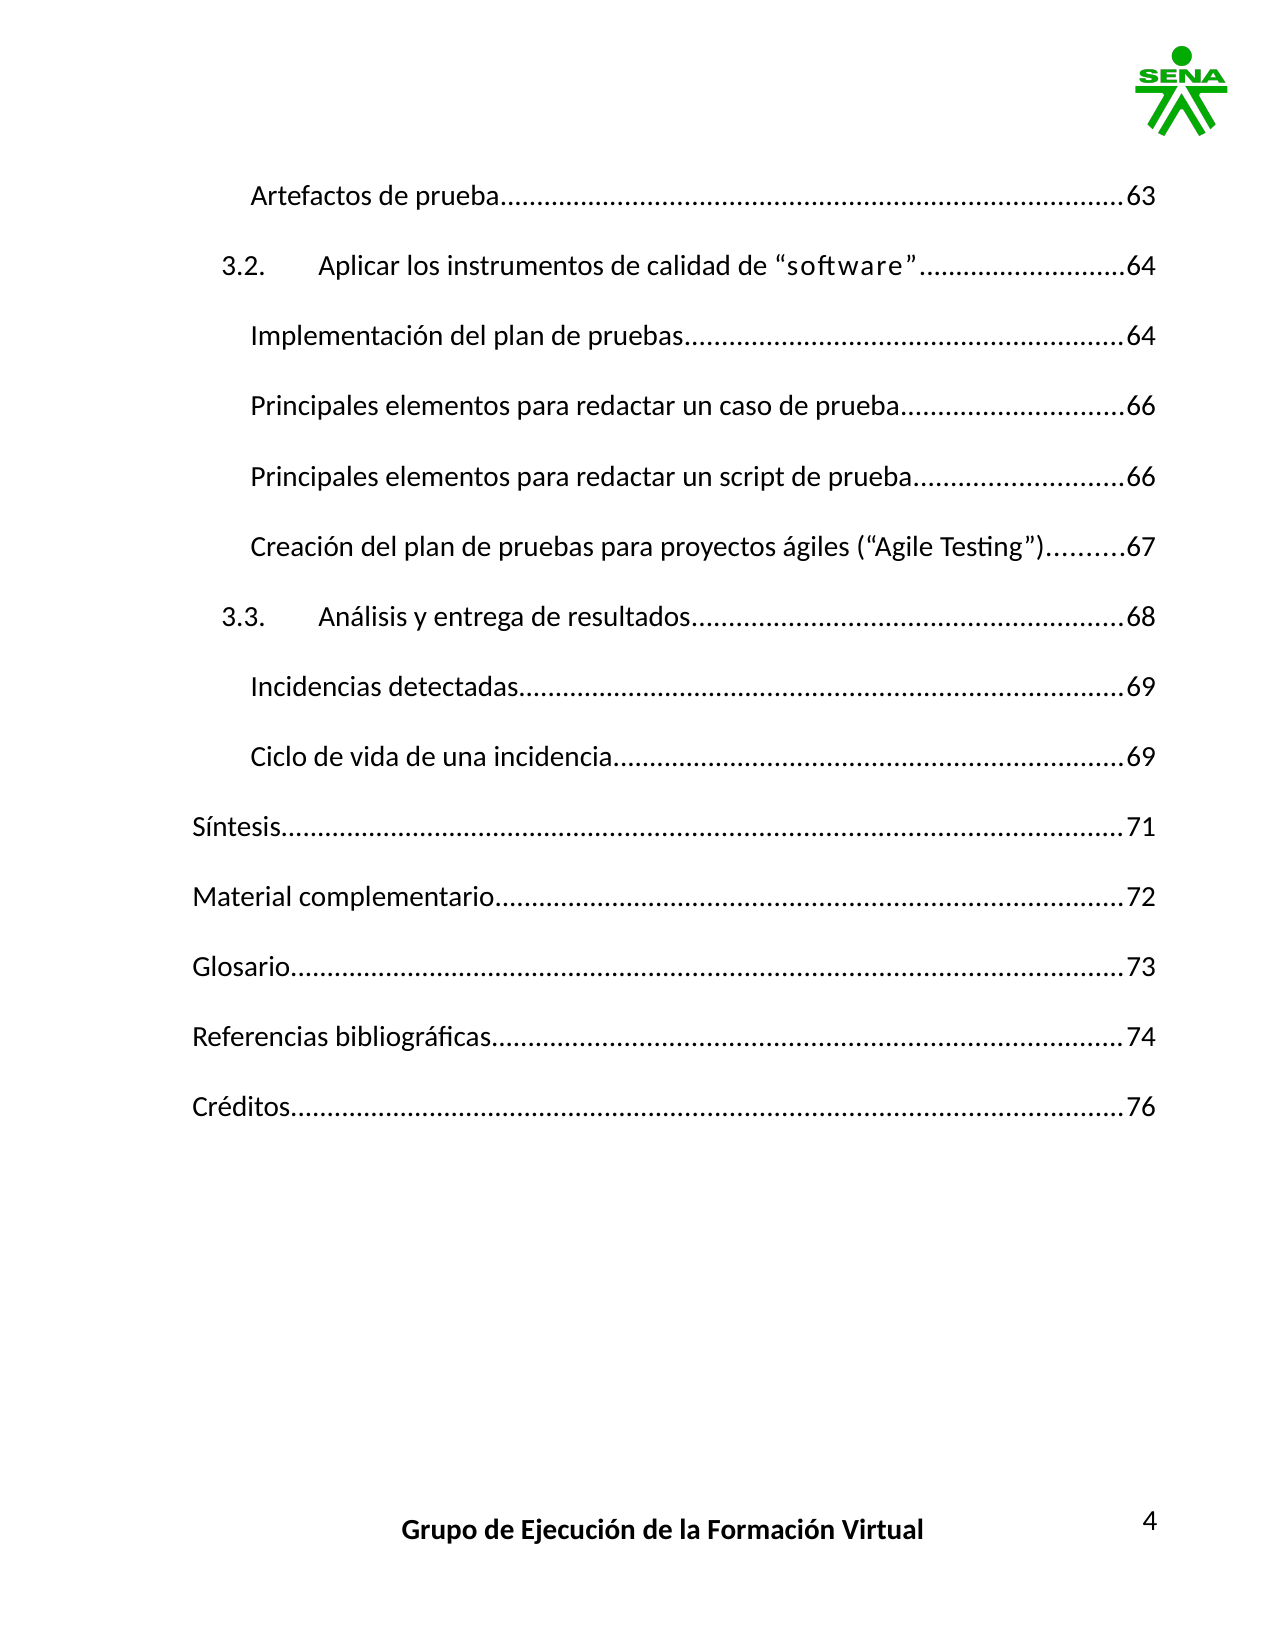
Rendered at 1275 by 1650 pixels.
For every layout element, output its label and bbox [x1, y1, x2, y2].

picture [1135, 46, 1228, 136]
